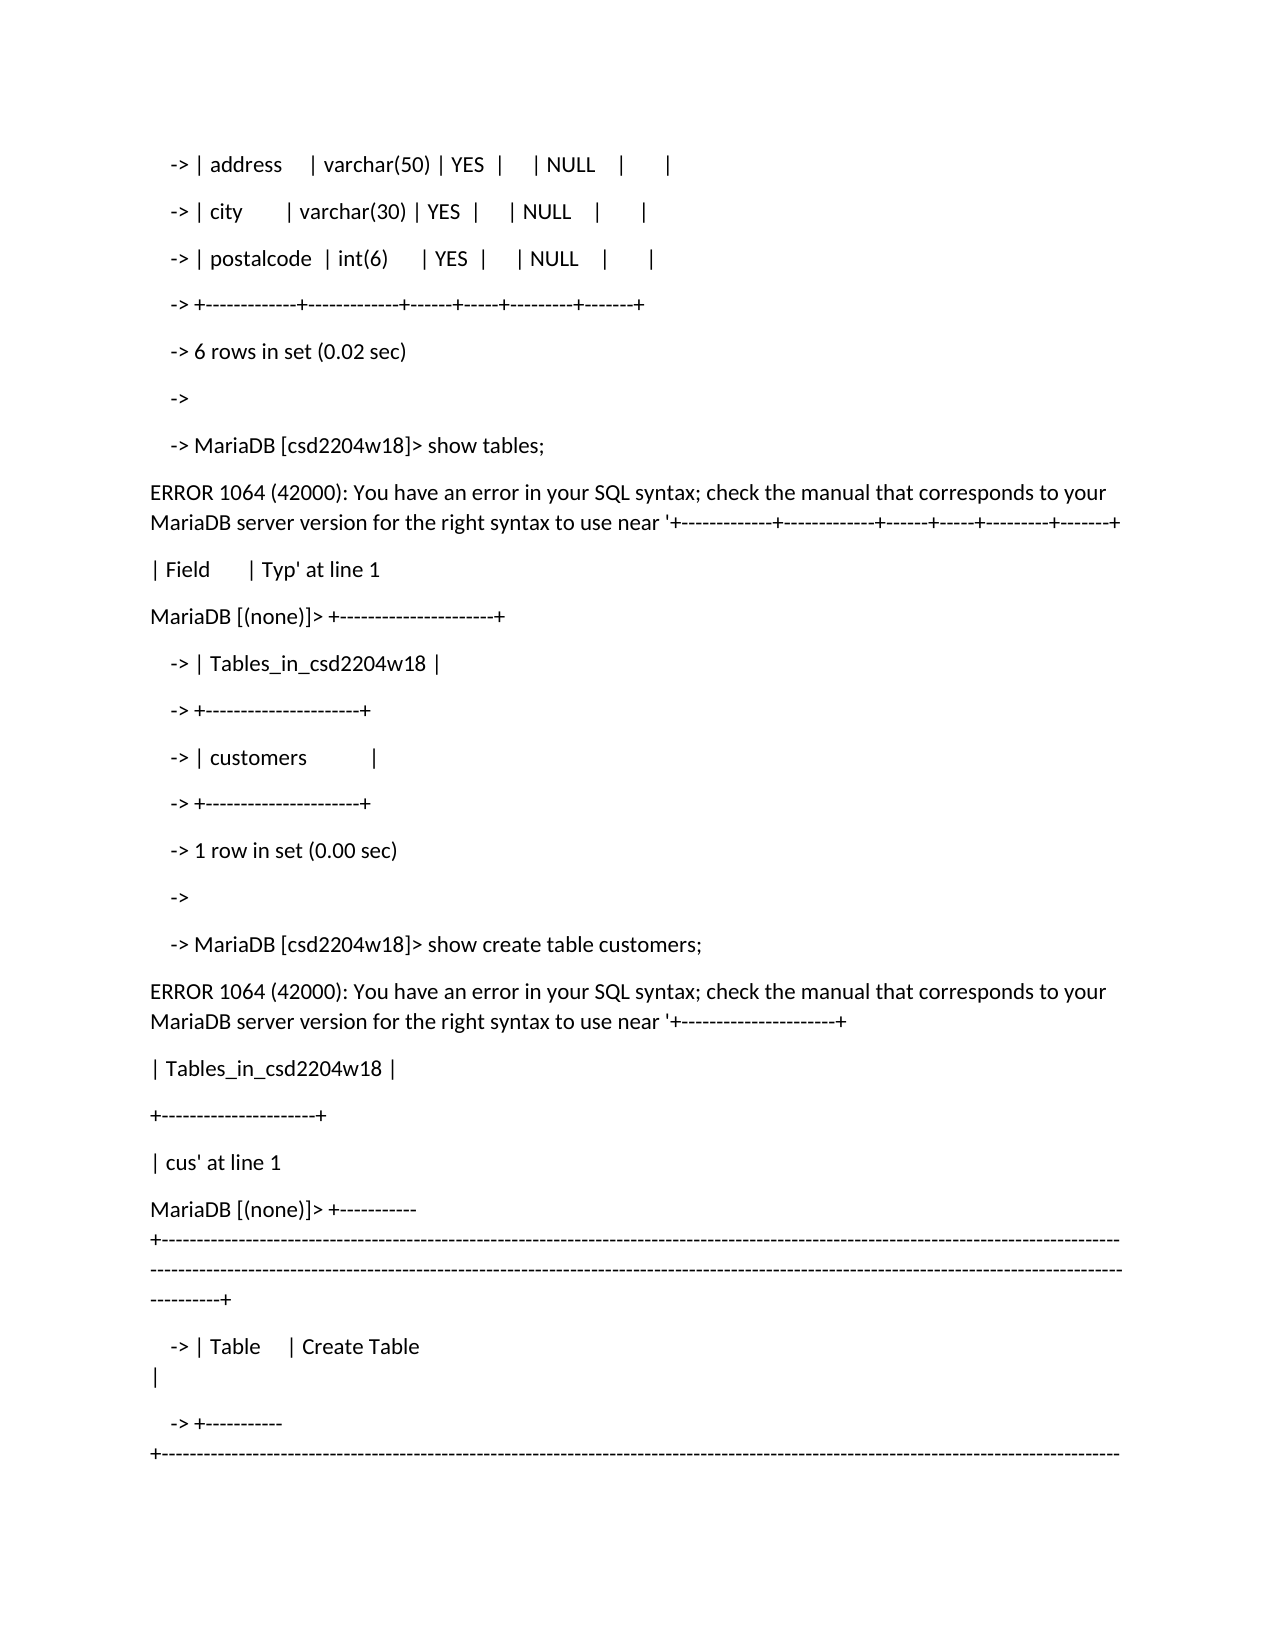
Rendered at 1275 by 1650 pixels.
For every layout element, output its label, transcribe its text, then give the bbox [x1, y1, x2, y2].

text +----------------------+ [150, 1101, 1125, 1129]
text -> | postalcode | int(6) | YES | | NULL | | [150, 244, 1125, 272]
text -> | city | varchar(30) | YES | | NULL | | [150, 197, 1125, 225]
text -> | Table | Create Table | [150, 1332, 1125, 1391]
text MariaDB [(none)]> +-----------+----------------------------------------------------------------------------------------------------------------------------------------------------------------------------------------------------------------------------------------------------------------------------------------------+ [150, 1195, 1125, 1313]
text | Tables_in_csd2204w18 | [150, 1054, 1125, 1082]
text -> MariaDB [csd2204w18]> show tables; [150, 431, 1125, 459]
text -> 1 row in set (0.00 sec) [150, 836, 1125, 864]
text | cus' at line 1 [150, 1148, 1125, 1176]
text ERROR 1064 (42000): You have an error in your SQL syntax; check the manual that corresponds to your MariaDB server version for the right syntax to use near '+-------------+-------------+------+-----+---------+-------+ [150, 478, 1125, 536]
text MariaDB [(none)]> +----------------------+ [150, 602, 1125, 630]
text -> | Tables_in_csd2204w18 | [150, 649, 1125, 677]
text -> +----------------------+ [150, 696, 1125, 724]
text -> | customers | [150, 743, 1125, 771]
text -> [150, 384, 1125, 412]
text -> +----------------------+ [150, 789, 1125, 818]
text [150, 291, 1125, 319]
text -> 6 rows in set (0.02 sec) [150, 337, 1125, 366]
text -> MariaDB [csd2204w18]> show create table customers; [150, 930, 1125, 958]
text ERROR 1064 (42000): You have an error in your SQL syntax; check the manual that corresponds to your MariaDB server version for the right syntax to use near '+----------------------+ [150, 977, 1125, 1035]
text -> | address | varchar(50) | YES | | NULL | | [150, 150, 1125, 178]
text | Field | Typ' at line 1 [150, 555, 1125, 583]
text -> [150, 883, 1125, 911]
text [150, 1409, 1125, 1468]
